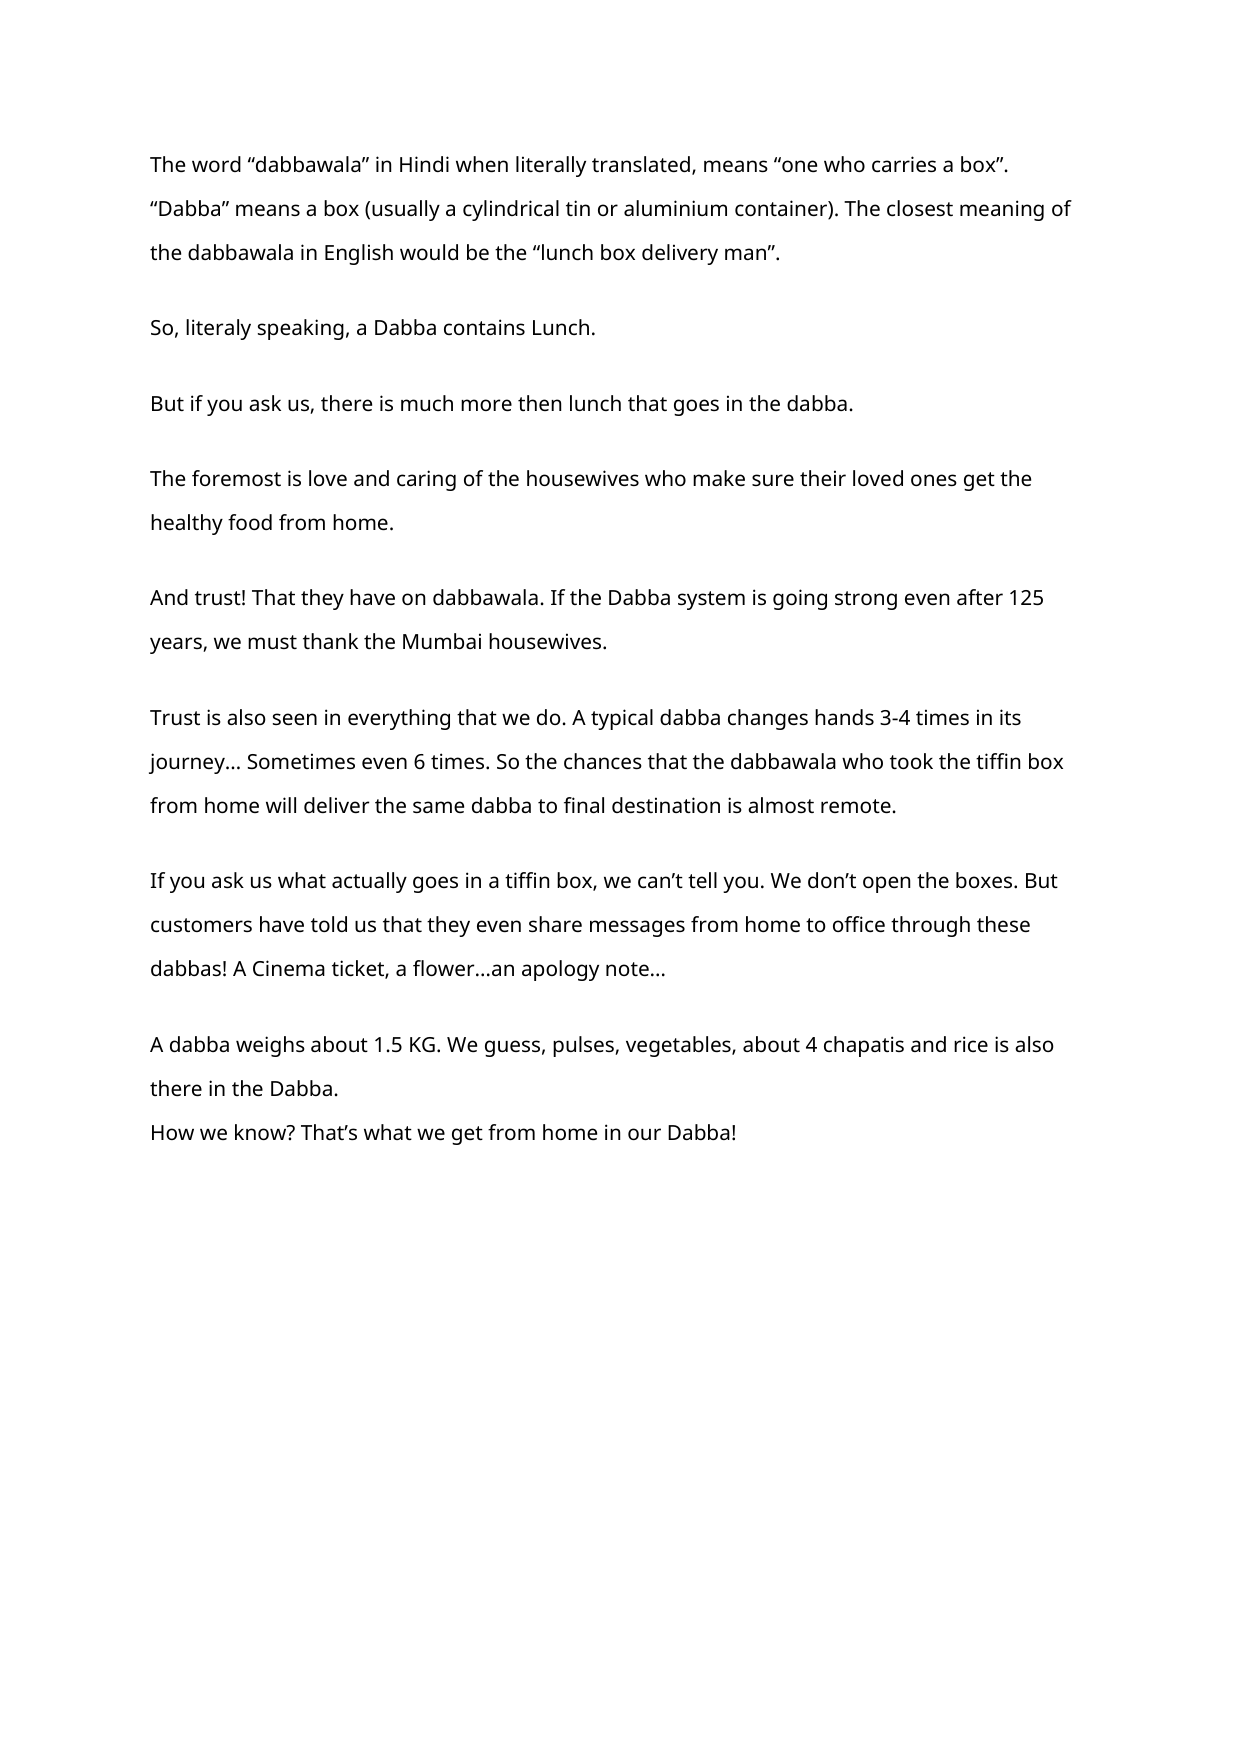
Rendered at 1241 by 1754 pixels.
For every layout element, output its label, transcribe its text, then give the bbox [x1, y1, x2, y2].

text The word “dabbawala” in Hindi when literally translated, means “one who carries a box”. “Dabba” means a box (usually a cylindrical tin or aluminium container). The closest meaning of the dabbawala in English would be the “lunch box delivery man”. [150, 150, 1090, 267]
text If you ask us what actually goes in a tiffin box, we can’t tell you. We don’t open the boxes. But customers have told us that they even share messages from home to office through these dabbas! A Cinema ticket, a flower…an apology note… [150, 866, 1090, 983]
text The foremost is love and caring of the housewives who make sure their loved ones get the healthy food from home. [150, 464, 1090, 537]
text A dabba weighs about 1.5 KG. We guess, pulses, vegetables, about 4 chapatis and rice is also there in the Dabba. How we know? That’s what we get from home in our Dabba! [150, 1030, 1090, 1146]
text And trust! That they have on dabbawala. If the Dabba system is going strong even after 125 years, we must thank the Mumbai housewives. [150, 583, 1090, 656]
text So, literaly speaking, a Dabba contains Lunch. [150, 313, 1090, 342]
text But if you ask us, there is much more then lunch that goes in the dabba. [150, 389, 1090, 417]
text Trust is also seen in everything that we do. A typical dabba changes hands 3-4 times in its journey… Sometimes even 6 times. So the chances that the dabbawala who took the tiffin box from home will deliver the same dabba to final destination is almost remote. [150, 703, 1090, 819]
